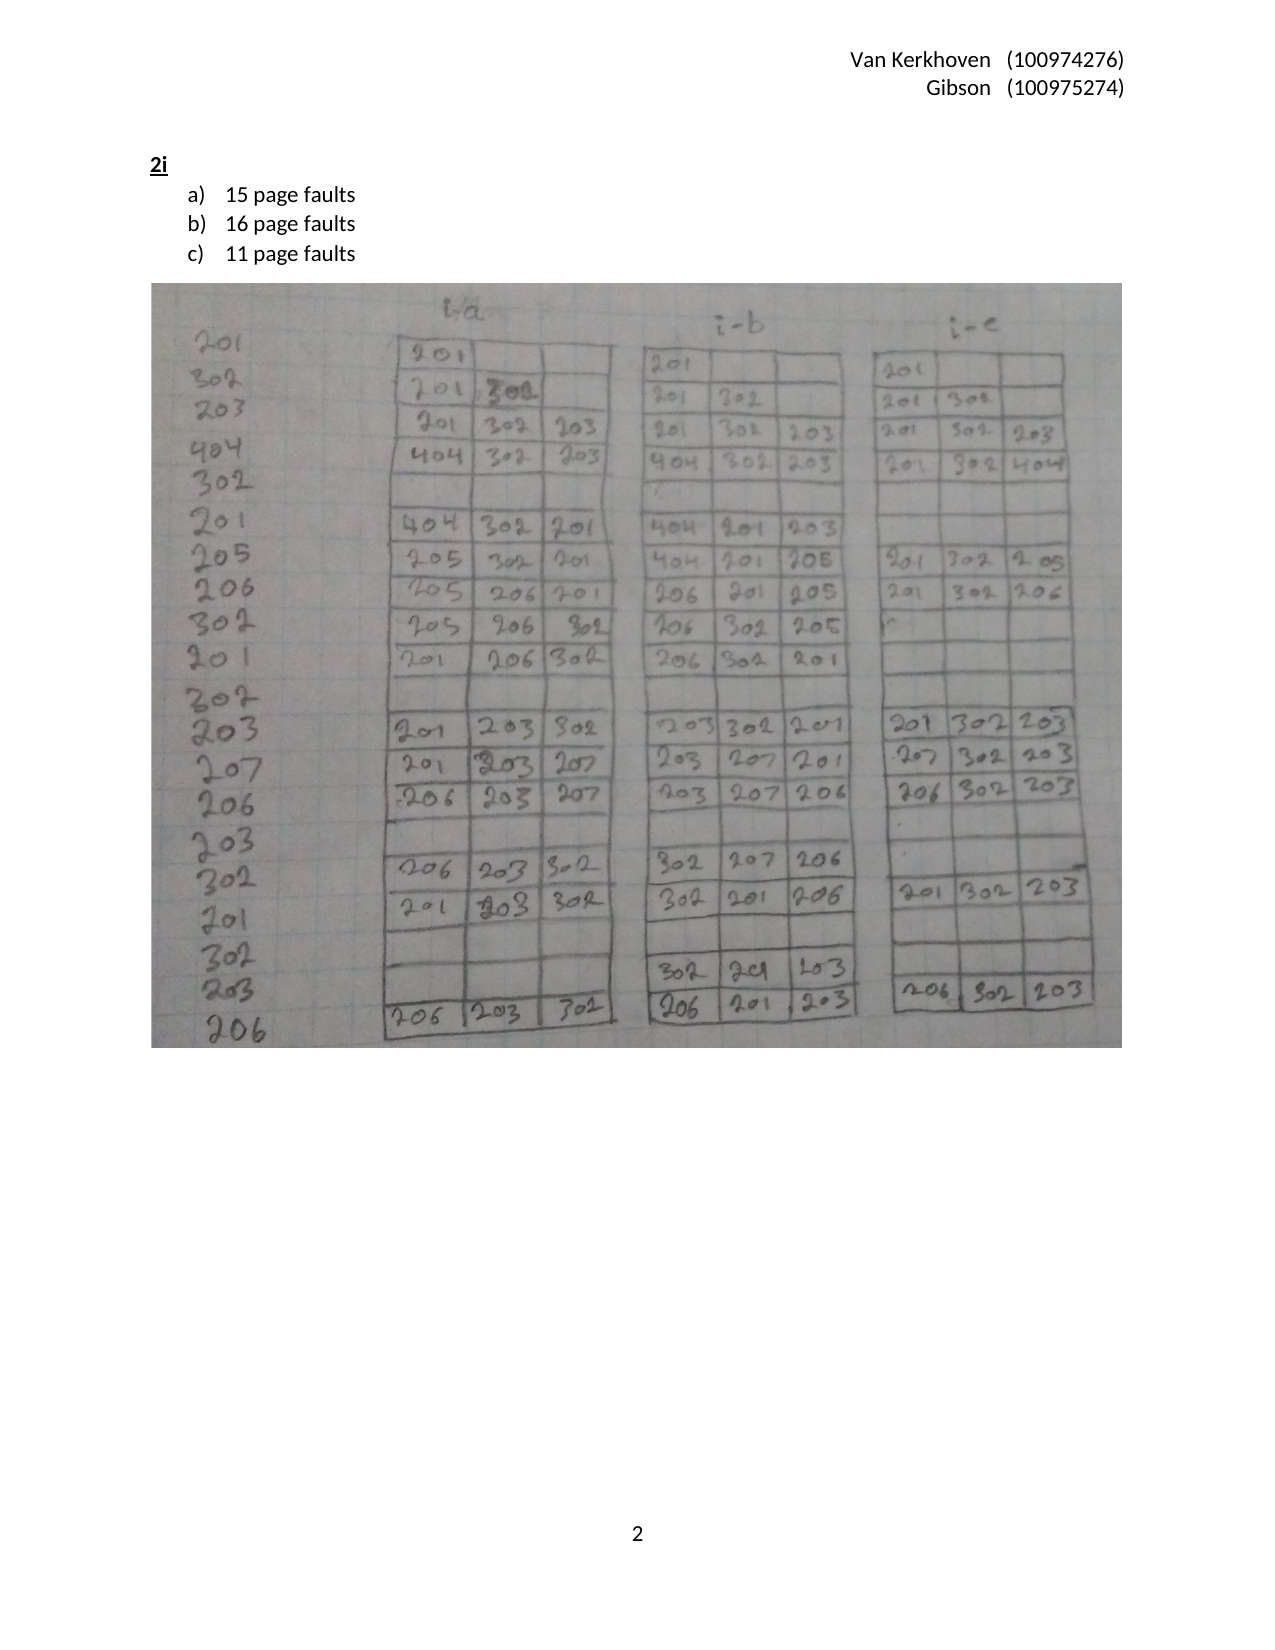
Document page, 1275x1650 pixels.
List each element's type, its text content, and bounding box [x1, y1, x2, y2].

list 11 page faults [187, 239, 1125, 267]
picture [150, 283, 1122, 1046]
list 15 page faults [187, 180, 1125, 208]
text 2i [150, 150, 1125, 178]
list 16 page faults [187, 209, 1125, 237]
